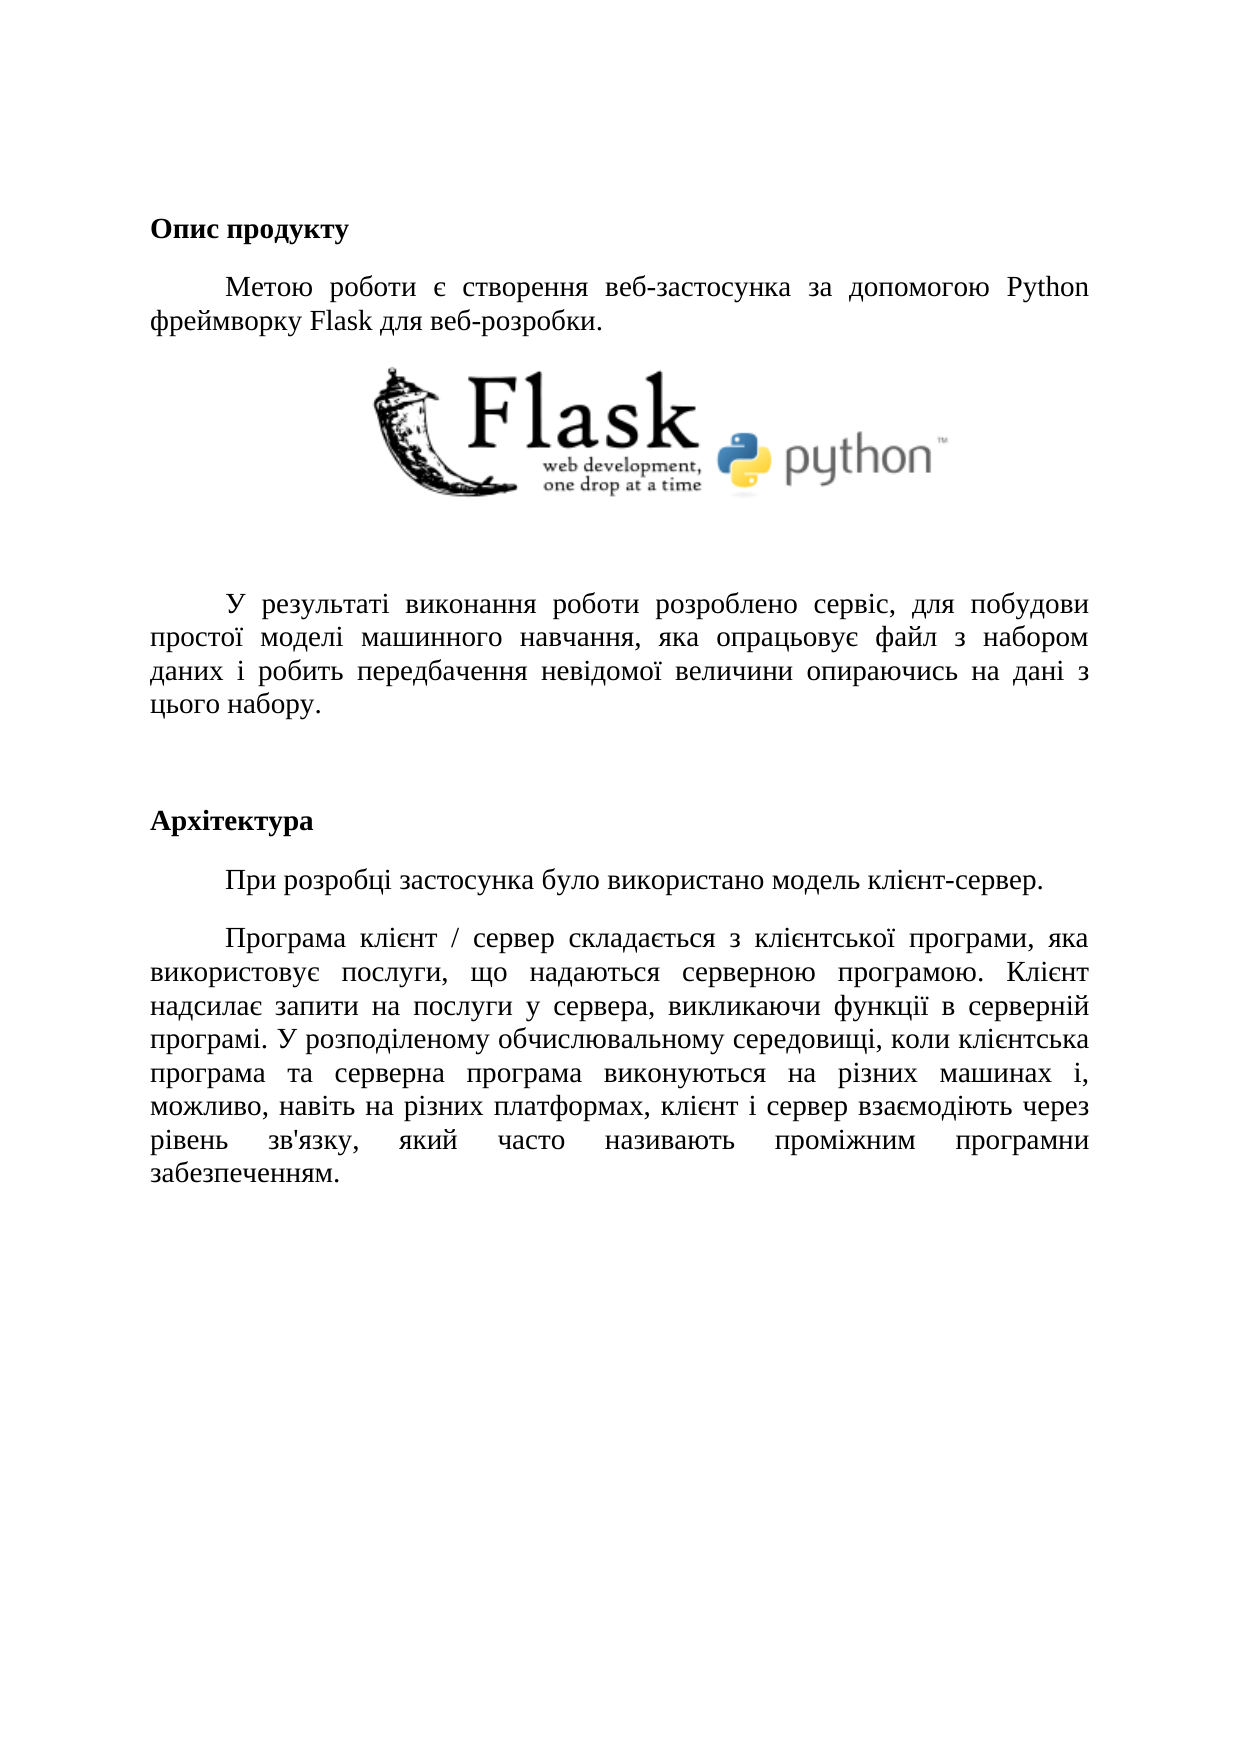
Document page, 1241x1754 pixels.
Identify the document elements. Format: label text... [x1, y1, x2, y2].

picture [362, 361, 953, 503]
text У результаті виконання роботи розроблено сервіс, для побудови простої моделі машинного навчання, яка опрацьовує файл з набором даних і робить передбачення невідомої величини опираючись на дані з цього набору. [150, 586, 1090, 720]
text Метою роботи є створення веб-застосунка за допомогою Python фреймворку Flask для веб-розробки. [150, 269, 1090, 337]
text Опис продукту [150, 211, 1090, 244]
text При розробці застосунка було використано модель клієнт-сервер. [150, 862, 1090, 896]
text Програма клієнт / сервер складається з клієнтської програми, яка використовує послуги, що надаються серверною програмою. Клієнт надсилає запити на послуги у сервера, викликаючи функції в серверній програмі. У розподіленому обчислювальному середовищі, коли клієнтська програма та серверна програма виконуються на різних машинах і, можливо, навіть на різних платформах, клієнт і сервер взаємодіють через рівень зв'язку, який часто називають проміжним програмни забезпеченням. [150, 921, 1090, 1189]
text Архітектура [150, 803, 1090, 837]
